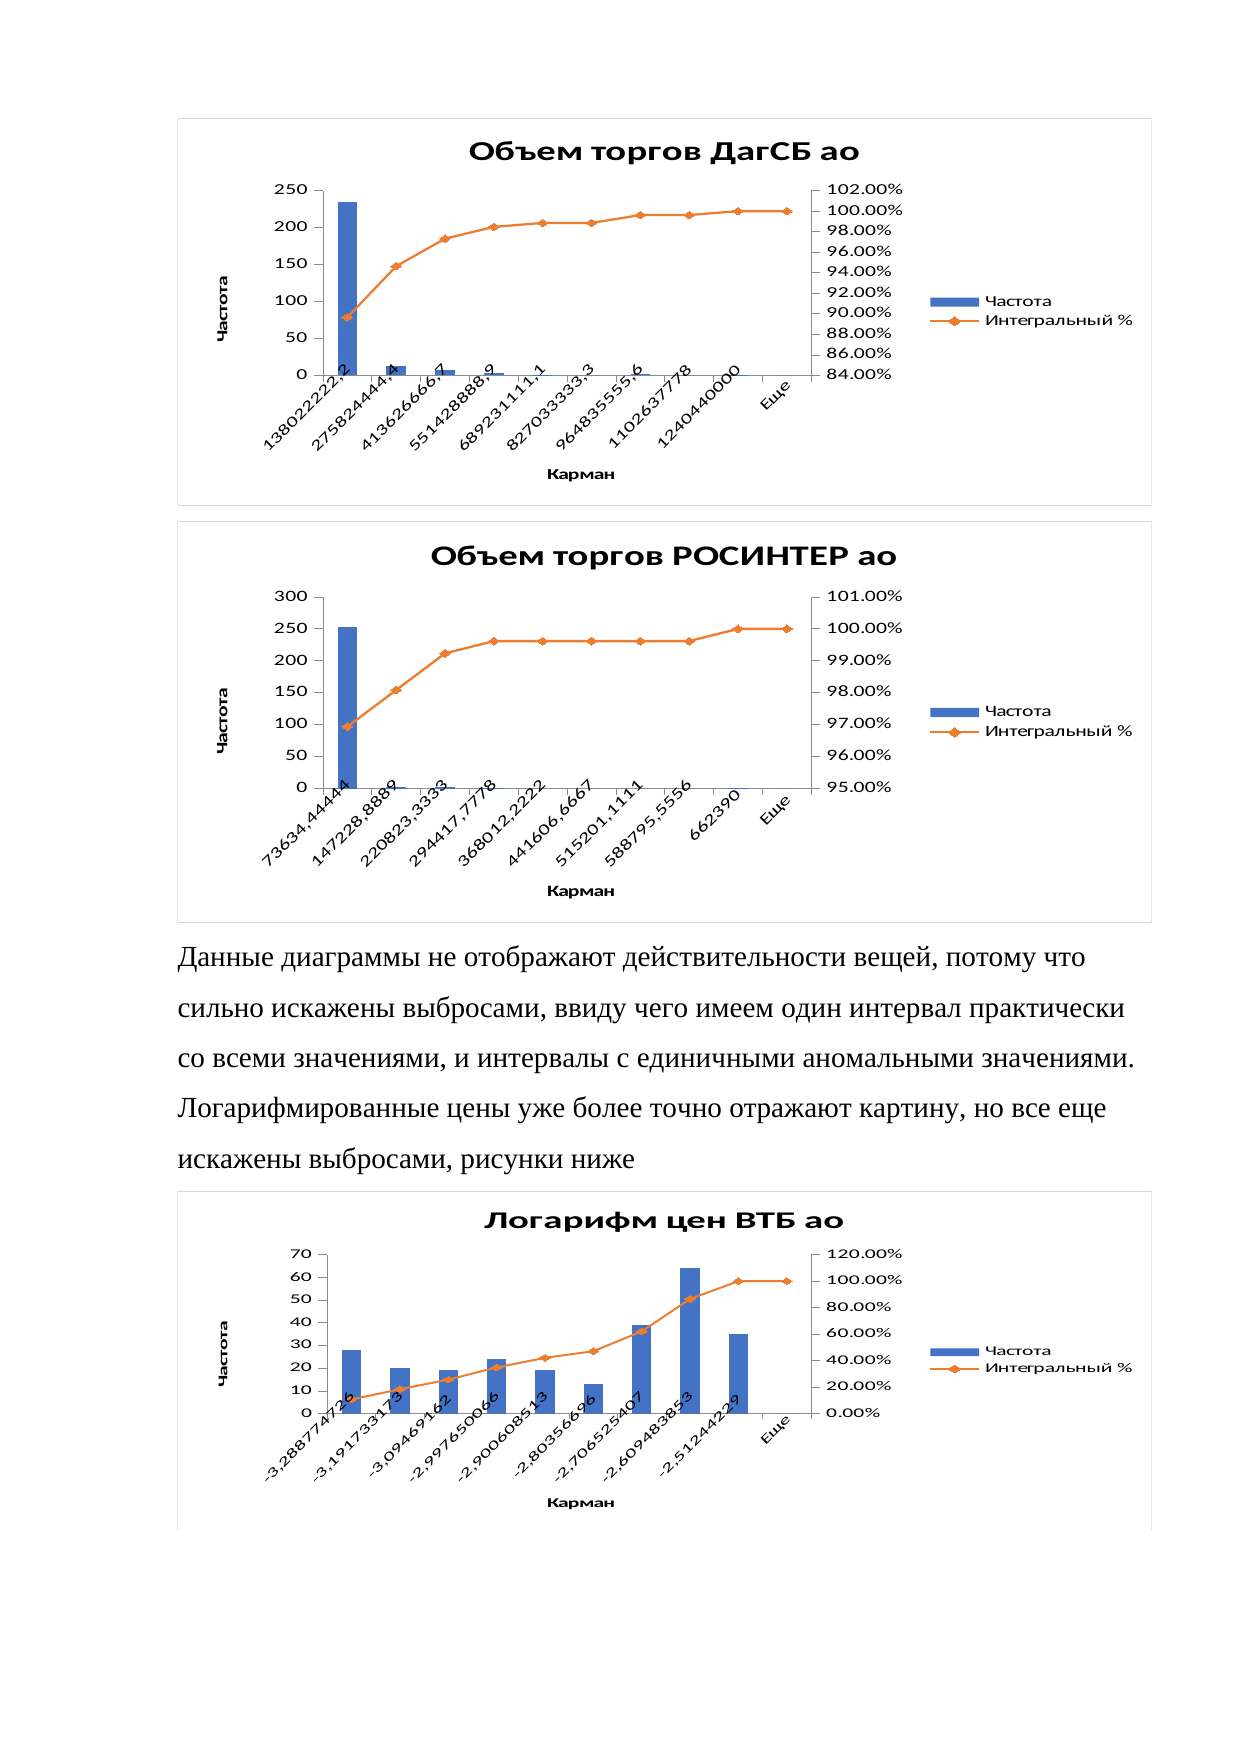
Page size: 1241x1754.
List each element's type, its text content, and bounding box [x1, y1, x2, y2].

text Логарифмированные цены уже более точно отражают картину, но все еще искажены выбросами, рисунки ниже [177, 1091, 1152, 1174]
text Данные диаграммы не отображают действительности вещей, потому что сильно искажены выбросами, ввиду чего имеем один интервал практически со всеми значениями, и интервалы с единичными аномальными значениями. [177, 939, 1152, 1074]
